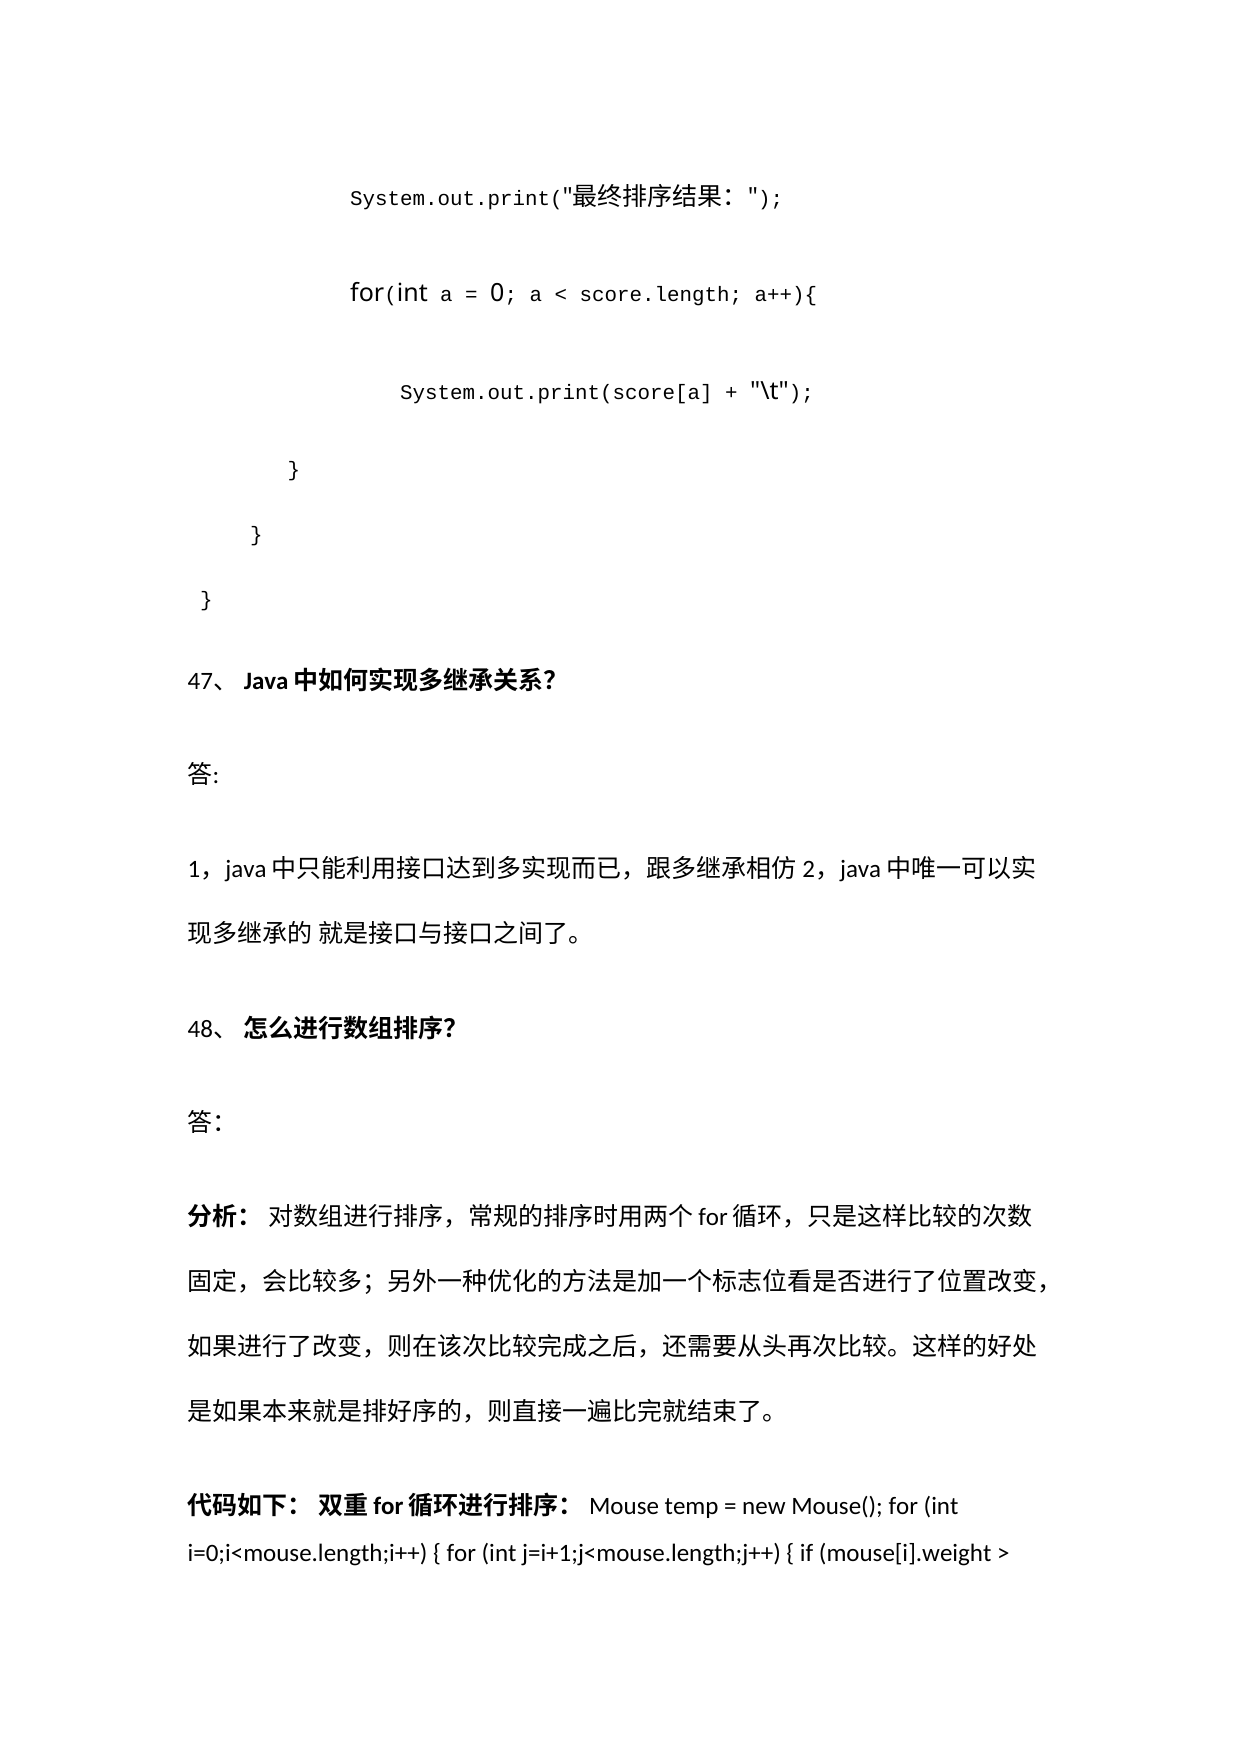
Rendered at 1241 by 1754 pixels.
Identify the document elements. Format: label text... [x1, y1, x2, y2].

text for(int a = 0; a < score.length; a++){ [187, 259, 1053, 324]
text System.out.print("最终排序结果："); [187, 162, 1053, 227]
text } [187, 584, 1053, 617]
text 47、 Java中如何实现多继承关系？ [187, 646, 1053, 711]
text System.out.print(score[a] + "\t"); [187, 357, 1053, 422]
text 答： [187, 1088, 1053, 1153]
text 1，java中只能利用接口达到多实现而已，跟多继承相仿 2，java中唯一可以实现多继承的 就是接口与接口之间了。 [187, 834, 1053, 964]
text } [187, 454, 1053, 487]
text 答: [187, 740, 1053, 805]
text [187, 1471, 1053, 1569]
text 分析： 对数组进行排序，常规的排序时用两个for循环，只是这样比较的次数固定，会比较多；另外一种优化的方法是加一个标志位看是否进行了位置改变，如果进行了改变，则在该次比较完成之后，还需要从头再次比较。这样的好处是如果本来就是排好序的，则直接一遍比完就结束了。 [187, 1182, 1053, 1442]
text 48、 怎么进行数组排序？ [187, 994, 1053, 1059]
text } [187, 519, 1053, 552]
